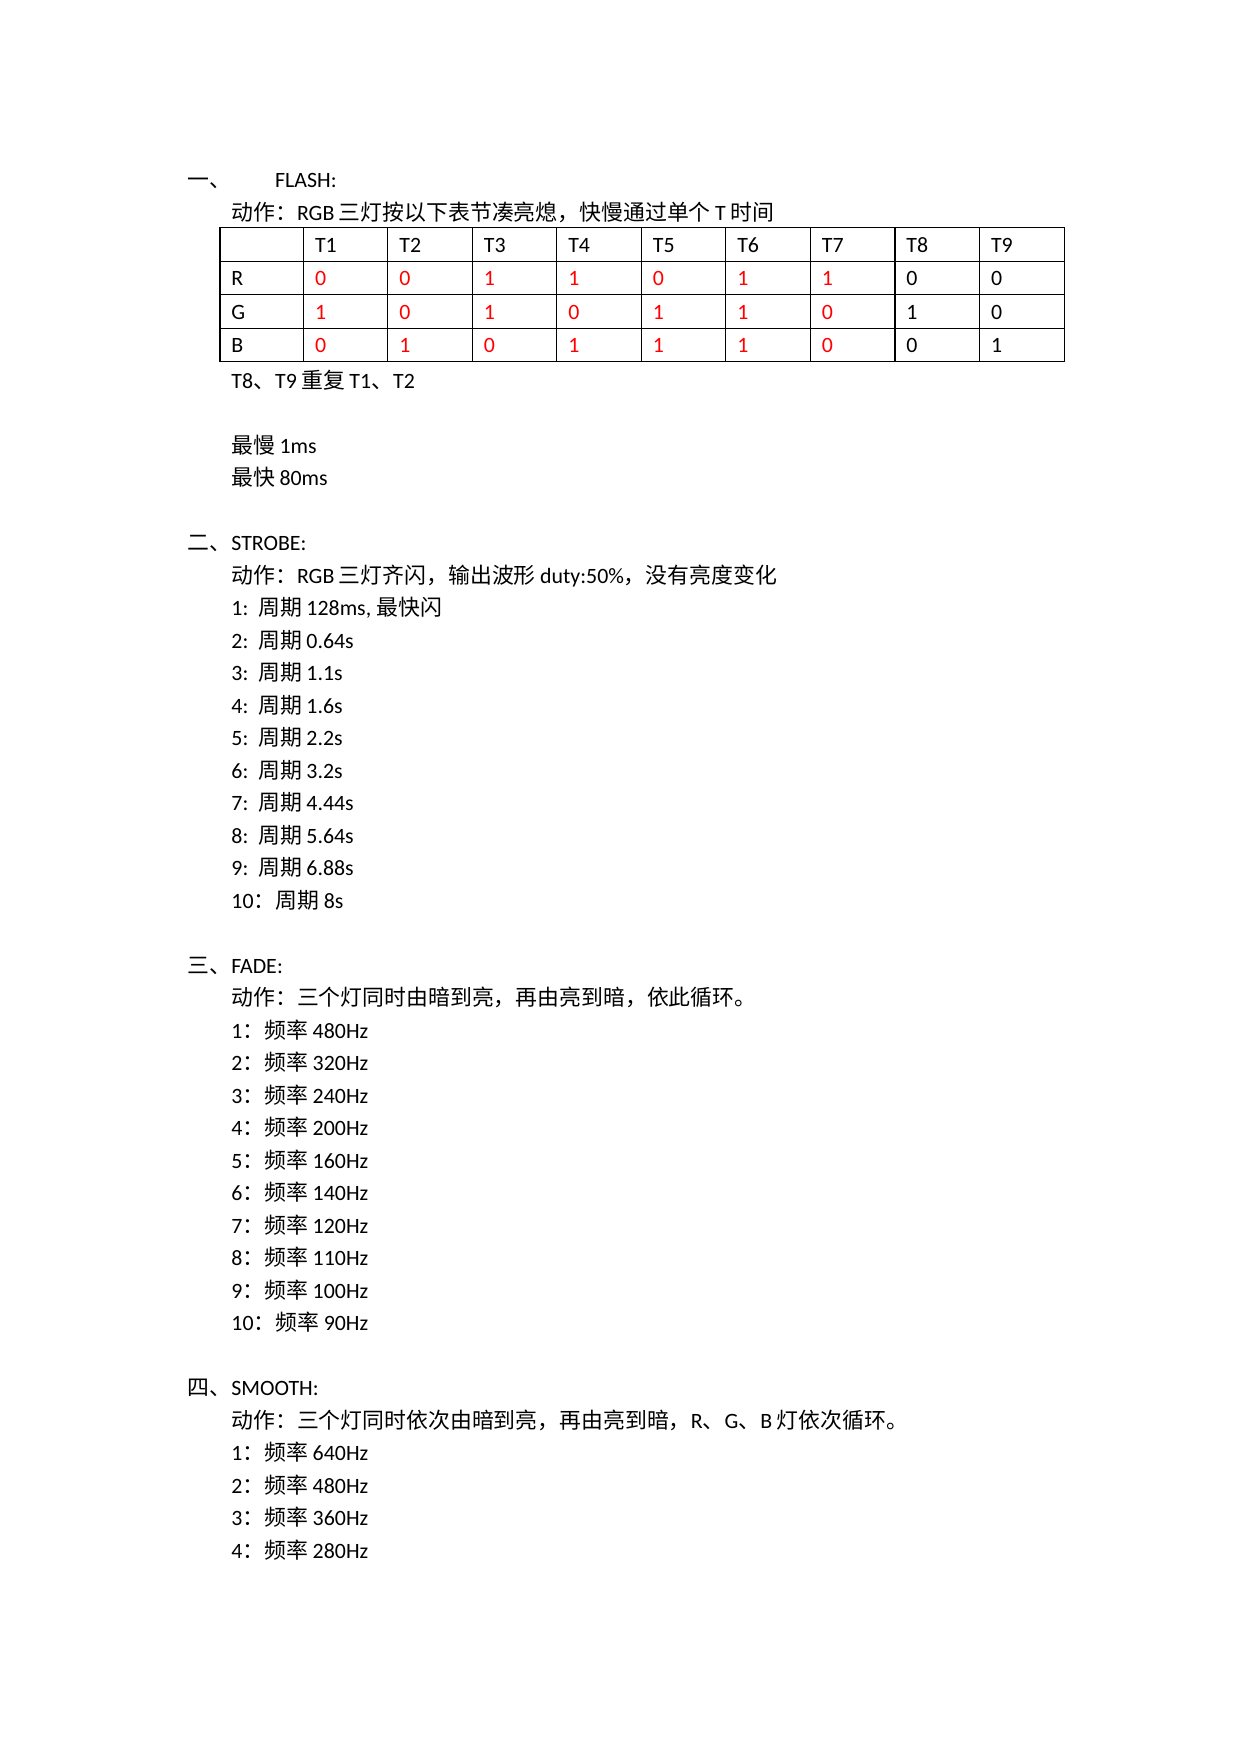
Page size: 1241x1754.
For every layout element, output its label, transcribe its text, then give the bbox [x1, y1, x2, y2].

text 四、SMOOTH: [187, 1370, 1053, 1402]
text 9：频率100Hz [187, 1272, 1053, 1305]
text 4：频率200Hz [187, 1110, 1053, 1142]
table_cell 0 [304, 262, 387, 294]
list T8、T9重复T1、T2 [231, 362, 1053, 395]
table_header T1 [304, 228, 387, 261]
text 3: 周期1.1s [187, 655, 1053, 687]
text 2：频率480Hz [187, 1467, 1053, 1500]
table_cell 1 [726, 329, 810, 361]
table_header T8 [896, 228, 979, 261]
text 8：频率110Hz [187, 1240, 1053, 1272]
table_header T6 [726, 228, 810, 261]
list 最快80ms [231, 460, 1053, 492]
text 1：频率640Hz [187, 1435, 1053, 1467]
table_cell B [221, 329, 303, 361]
text 4：频率280Hz [187, 1532, 1053, 1565]
table_header T4 [557, 228, 641, 261]
table_header T3 [473, 228, 556, 261]
table_cell 0 [388, 295, 472, 328]
table_cell 1 [557, 262, 641, 294]
text 3：频率240Hz [187, 1077, 1053, 1110]
table_cell 1 [726, 295, 810, 328]
table_cell 1 [726, 262, 810, 294]
table_cell 1 [473, 262, 556, 294]
table_cell 1 [388, 329, 472, 361]
table_cell 0 [896, 262, 979, 294]
text 动作：RGB三灯齐闪，输出波形duty:50%，没有亮度变化 [187, 557, 1053, 590]
text 10：周期8s [187, 882, 1053, 915]
text 2：频率320Hz [187, 1045, 1053, 1077]
table_cell 0 [557, 295, 641, 328]
text 动作：三个灯同时由暗到亮，再由亮到暗，依此循环。 [187, 980, 1053, 1012]
table_cell 0 [896, 329, 979, 361]
text 7：频率120Hz [187, 1207, 1053, 1240]
table_cell 0 [388, 262, 472, 294]
table_cell 0 [642, 262, 725, 294]
table_cell 0 [304, 329, 387, 361]
text 3：频率360Hz [187, 1500, 1053, 1532]
text 9: 周期6.88s [187, 850, 1053, 882]
text 6：频率140Hz [187, 1175, 1053, 1207]
table_cell R [221, 262, 303, 294]
table_header T2 [388, 228, 472, 261]
table_cell 0 [811, 295, 894, 328]
text 二、STROBE: [187, 525, 1053, 557]
table_header T5 [642, 228, 725, 261]
table_cell 1 [642, 295, 725, 328]
table_cell 0 [980, 262, 1064, 294]
text 8: 周期5.64s [187, 817, 1053, 850]
table_cell 1 [304, 295, 387, 328]
text 7: 周期4.44s [187, 785, 1053, 817]
table_cell 1 [642, 329, 725, 361]
text 5：频率160Hz [187, 1142, 1053, 1175]
table_cell 1 [557, 329, 641, 361]
list 动作：RGB三灯按以下表节凑亮熄，快慢通过单个T时间 [231, 194, 1053, 227]
table_header T9 [980, 228, 1064, 261]
list FLASH: [187, 162, 1053, 194]
table_cell 1 [980, 329, 1064, 361]
text 4: 周期1.6s [187, 687, 1053, 720]
table_cell 0 [980, 295, 1064, 328]
text 动作：三个灯同时依次由暗到亮，再由亮到暗，R、G、B灯依次循环。 [187, 1402, 1053, 1435]
text 6: 周期3.2s [187, 752, 1053, 785]
table_header T7 [811, 228, 894, 261]
table_cell 1 [473, 295, 556, 328]
text 三、FADE: [187, 947, 1053, 980]
text 2: 周期0.64s [187, 622, 1053, 655]
text 10：频率90Hz [187, 1305, 1053, 1337]
table_cell 0 [811, 329, 894, 361]
text 1：频率480Hz [187, 1012, 1053, 1045]
table_cell 1 [811, 262, 894, 294]
text 1: 周期128ms, 最快闪 [187, 590, 1053, 622]
table_header [221, 228, 303, 261]
text 5: 周期2.2s [187, 720, 1053, 752]
list 最慢1ms [231, 427, 1053, 460]
table_cell 1 [896, 295, 979, 328]
table_cell 0 [473, 329, 556, 361]
table_cell G [221, 295, 303, 328]
